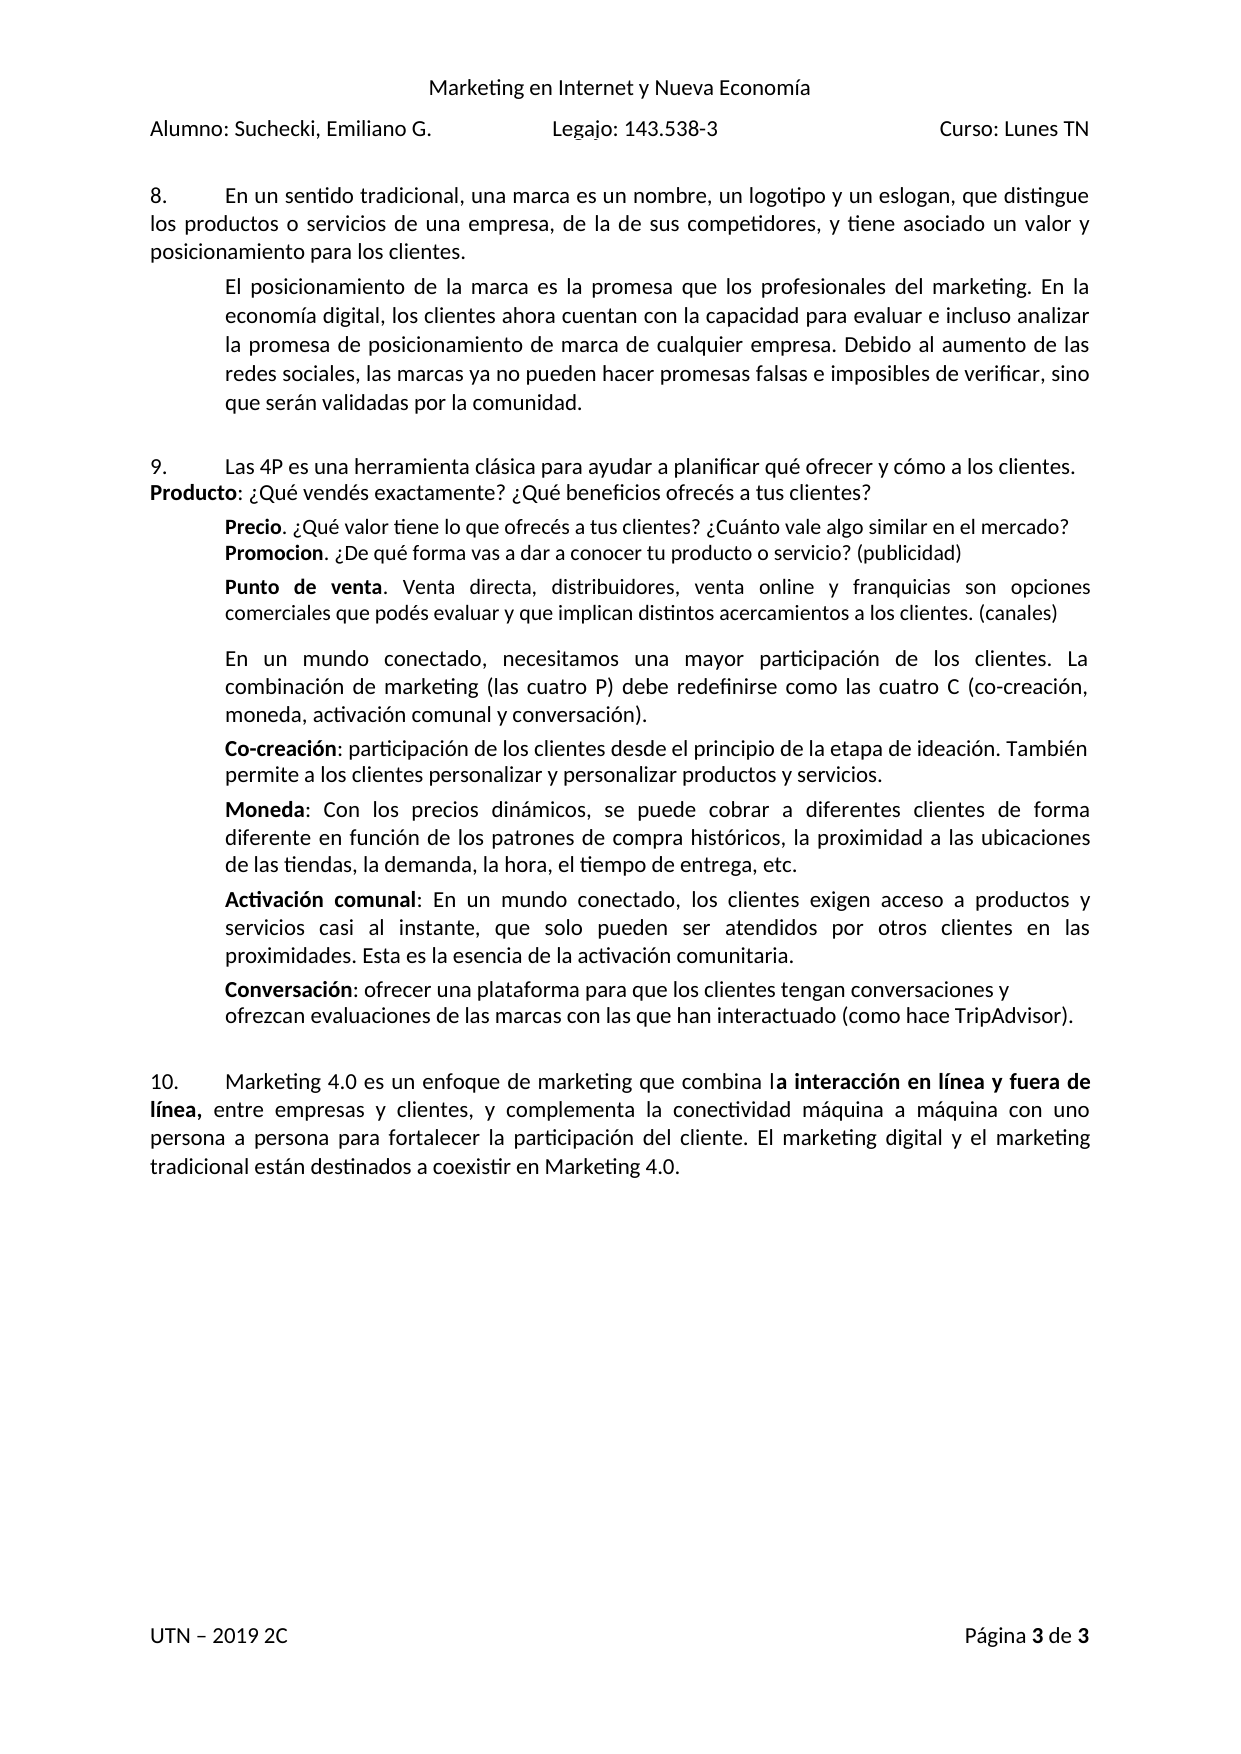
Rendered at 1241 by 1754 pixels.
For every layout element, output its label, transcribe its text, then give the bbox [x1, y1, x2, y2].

text Punto de venta. Venta directa, distribuidores, venta online y franquicias son opciones comerciales que podés evaluar y que implican distintos acercamientos a los clientes. (canales) [225, 573, 1092, 626]
list Marketing 4.0 es un enfoque de marketing que combina la interacción en línea y fuera de línea, entre empresas y clientes, y complementa la conectividad máquina a máquina con uno persona a persona para fortalecer la participación del cliente. El marketing digital y el marketing tradicional están destinados a coexistir en Marketing 4.0. [150, 1067, 1092, 1180]
text Activación comunal: En un mundo conectado, los clientes exigen acceso a productos y servicios casi al instante, que solo pueden ser atendidos por otros clientes en las proximidades. Esta es la esencia de la activación comunitaria. [225, 886, 1092, 969]
list Las 4P es una herramienta clásica para ayudar a planificar qué ofrecer y cómo a los clientes. Producto: ¿Qué vendés exactamente? ¿Qué beneficios ofrecés a tus clientes? [150, 453, 1092, 506]
text En un mundo conectado, necesitamos una mayor participación de los clientes. La combinación de marketing (las cuatro P) debe redefinirse como las cuatro C (co-creación, moneda, activación comunal y conversación). [225, 644, 1089, 728]
list En un sentido tradicional, una marca es un nombre, un logotipo y un eslogan, que distingue los productos o servicios de una empresa, de la de sus competidores, y tiene asociado un valor y posicionamiento para los clientes. [150, 182, 1092, 265]
text Conversación: ofrecer una plataforma para que los clientes tengan conversaciones y ofrezcan evaluaciones de las marcas con las que han interactuado (como hace TripAdvisor). [225, 977, 1092, 1029]
text Alumno: Suchecki, Emiliano G. Legajo: 143.538-3 Curso: Lunes TN [150, 114, 1092, 142]
text Moneda: Con los precios dinámicos, se puede cobrar a diferentes clientes de forma diferente en función de los patrones de compra históricos, la proximidad a las ubicaciones de las tiendas, la demanda, la hora, el tiempo de entrega, etc. [225, 795, 1092, 879]
text El posicionamiento de la marca es la promesa que los profesionales del marketing. En la economía digital, los clientes ahora cuentan con la capacidad para evaluar e incluso analizar la promesa de posicionamiento de marca de cualquier empresa. Debido al aumento de las redes sociales, las marcas ya no pueden hacer promesas falsas e imposibles de verificar, sino que serán validadas por la comunidad. [225, 272, 1092, 416]
text Precio. ¿Qué valor tiene lo que ofrecés a tus clientes? ¿Cuánto vale algo similar en el mercado? Promocion. ¿De qué forma vas a dar a conocer tu producto o servicio? (publicidad) [225, 513, 1089, 566]
text Marketing en Internet y Nueva Economía [150, 73, 1089, 101]
text UTN – 2019 2C Página 3 de 3 [150, 1622, 1092, 1650]
text Co-creación: participación de los clientes desde el principio de la etapa de ideación. También permite a los clientes personalizar y personalizar productos y servicios. [225, 735, 1092, 788]
